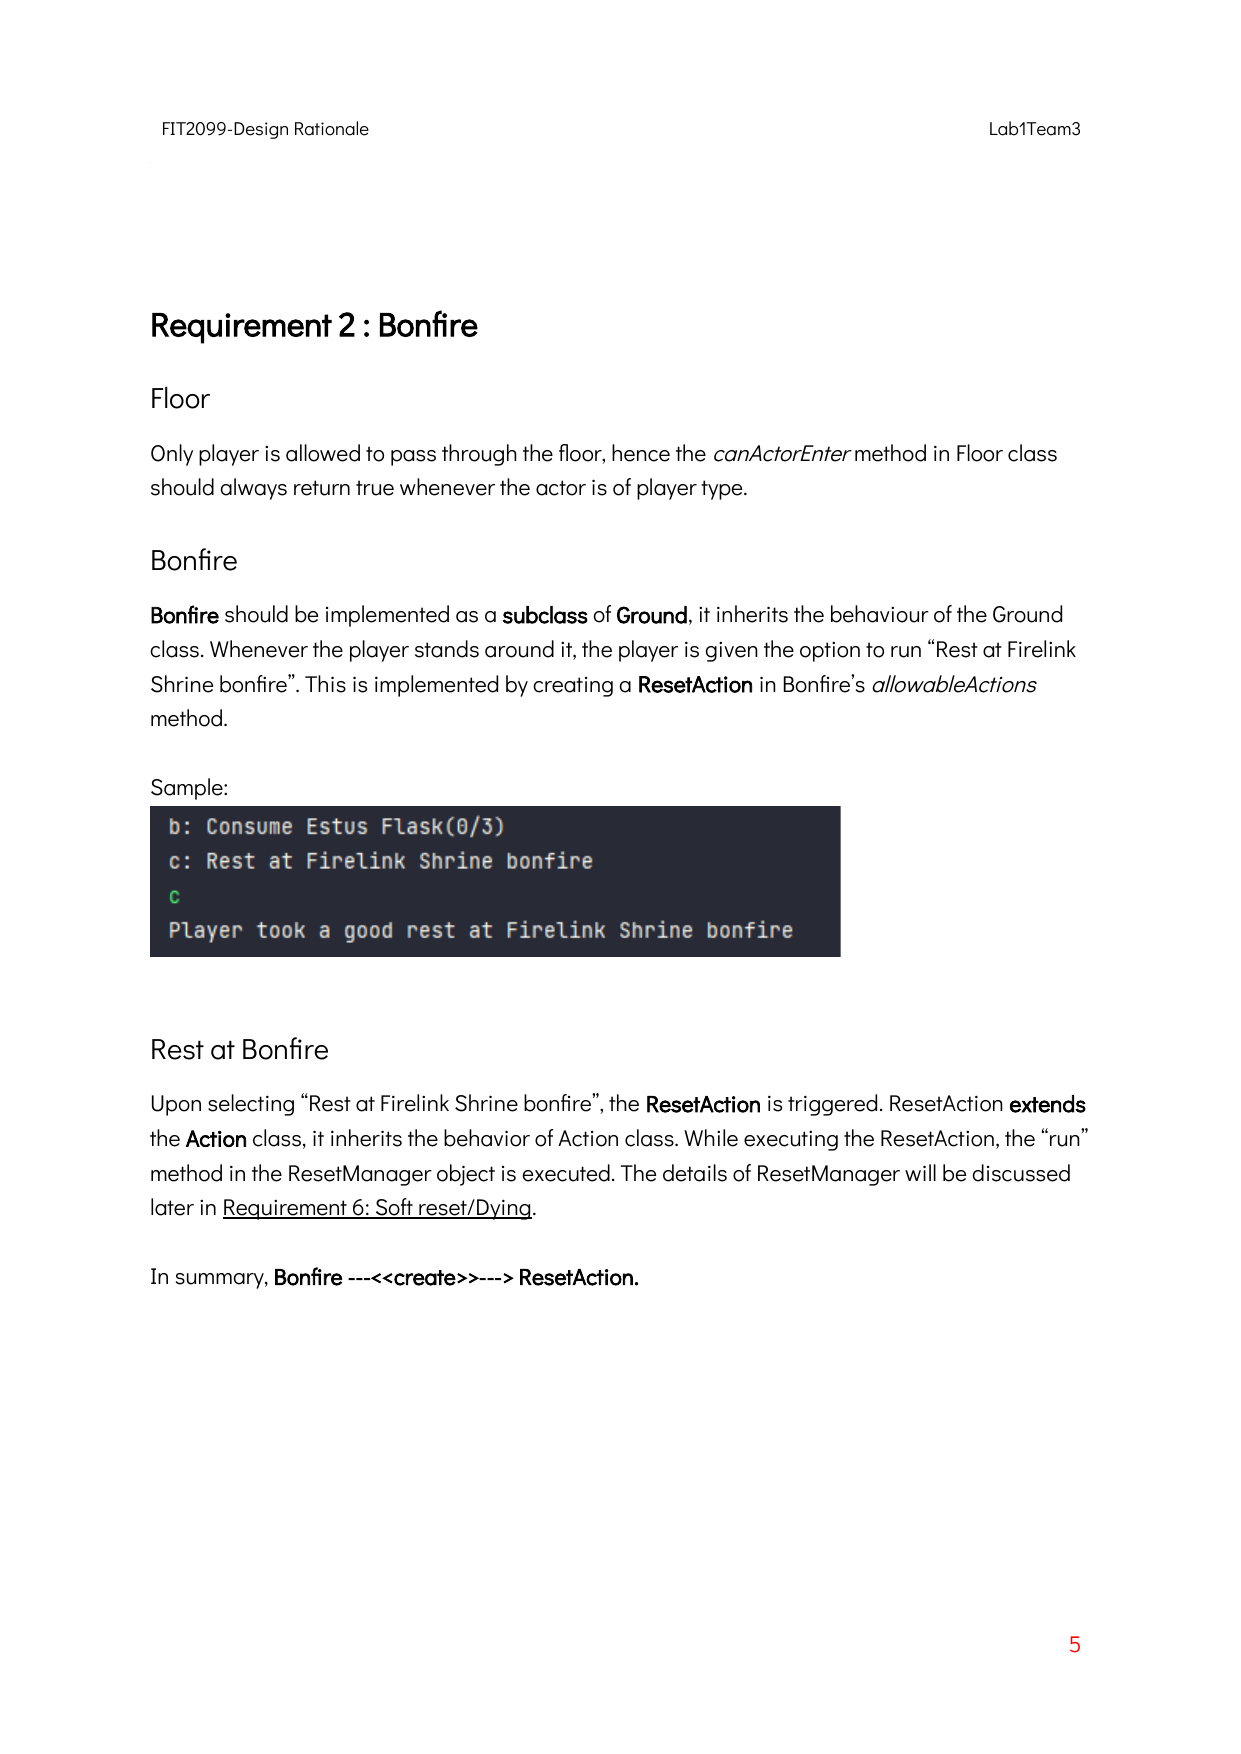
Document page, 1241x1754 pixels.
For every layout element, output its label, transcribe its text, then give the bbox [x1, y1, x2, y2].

subtitle Requirement 2 : Bonfire [150, 301, 1090, 345]
text Upon selecting “Rest at Firelink Shrine bonfire”, the ResetAction is triggered. ResetAction extends the Action class, it inherits the behavior of Action class. While executing the ResetAction, the “run” method in the ResetManager object is executed. The details of ResetManager will be discussed later in Requirement 6: Soft reset/Dying. [150, 1088, 1090, 1222]
subtitle Rest at Bonfire [150, 1029, 1090, 1067]
text In summary, Bonfire ---<<create>>---> ResetAction. [150, 1261, 1090, 1291]
subtitle Floor [150, 378, 1090, 416]
subtitle Bonfire [150, 540, 1090, 578]
text Only player is allowed to pass through the floor, hence the canActorEnter method in Floor class should always return true whenever the actor is of player type. [150, 437, 1090, 502]
text Bonfire should be implemented as a subclass of Ground, it inherits the behaviour of the Ground class. Whenever the player stands around it, the player is given the option to run “Rest at Firelink Shrine bonfire”. This is implemented by creating a ResetAction in Bonfire’s allowableActions method. [150, 599, 1090, 733]
picture [150, 806, 841, 957]
text Sample: [150, 772, 1090, 802]
